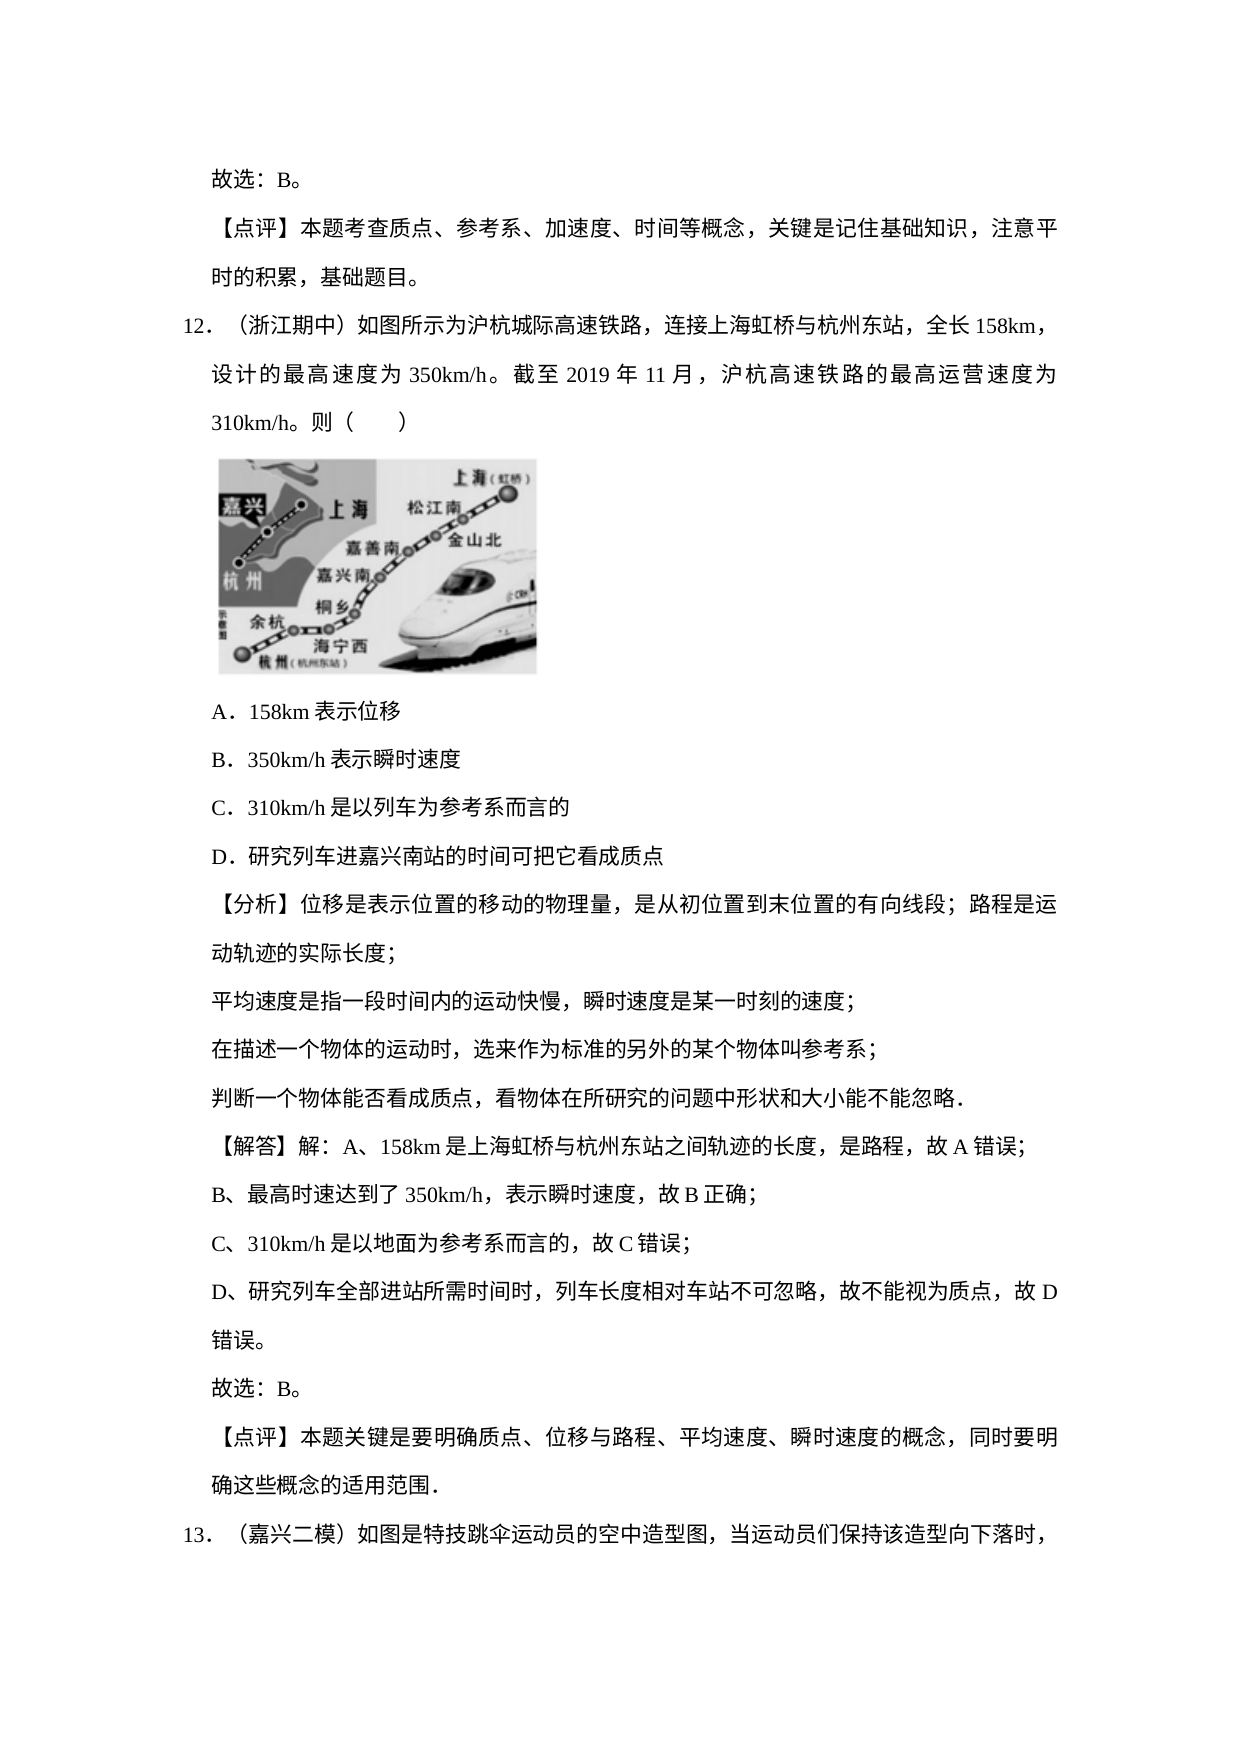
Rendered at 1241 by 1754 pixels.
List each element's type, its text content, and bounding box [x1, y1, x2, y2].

text 【点评】本题关键是要明确质点、位移与路程、平均速度、瞬时速度的概念，同时要明确这些概念的适用范围． [211, 1419, 1058, 1500]
text B．350km/h表示瞬时速度 [183, 742, 1058, 774]
text 12．（浙江期中）如图所示为沪杭城际高速铁路，连接上海虹桥与杭州东站，全长158km，设计的最高速度为350km/h。截至2019年11月，沪杭高速铁路的最高运营速度为310km/h。则（ ） [183, 307, 1058, 437]
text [183, 1516, 1058, 1549]
text 【点评】本题考查质点、参考系、加速度、时间等概念，关键是记住基础知识，注意平时的积累，基础题目。 [211, 210, 1058, 292]
text D、研究列车全部进站所需时间时，列车长度相对车站不可忽略，故不能视为质点，故D错误。 [211, 1274, 1058, 1355]
picture [211, 453, 543, 679]
text 【分析】位移是表示位置的移动的物理量，是从初位置到末位置的有向线段；路程是运动轨迹的实际长度； [211, 887, 1058, 968]
text B、最高时速达到了350km/h，表示瞬时速度，故B正确； [211, 1177, 1058, 1209]
text 判断一个物体能否看成质点，看物体在所研究的问题中形状和大小能不能忽略． [211, 1080, 1058, 1113]
text C、310km/h是以地面为参考系而言的，故C错误； [211, 1225, 1058, 1258]
text 故选：B。 [211, 1371, 1058, 1403]
text 在描述一个物体的运动时，选来作为标准的另外的某个物体叫参考系； [211, 1032, 1058, 1064]
text 故选：B。 [211, 162, 1058, 194]
text 【解答】解：A、158km是上海虹桥与杭州东站之间轨迹的长度，是路程，故A错误； [211, 1129, 1058, 1161]
text 平均速度是指一段时间内的运动快慢，瞬时速度是某一时刻的速度； [211, 984, 1058, 1016]
text A．158km表示位移 [183, 693, 1058, 726]
text C．310km/h是以列车为参考系而言的 [183, 790, 1058, 822]
text D．研究列车进嘉兴南站的时间可把它看成质点 [183, 838, 1058, 871]
